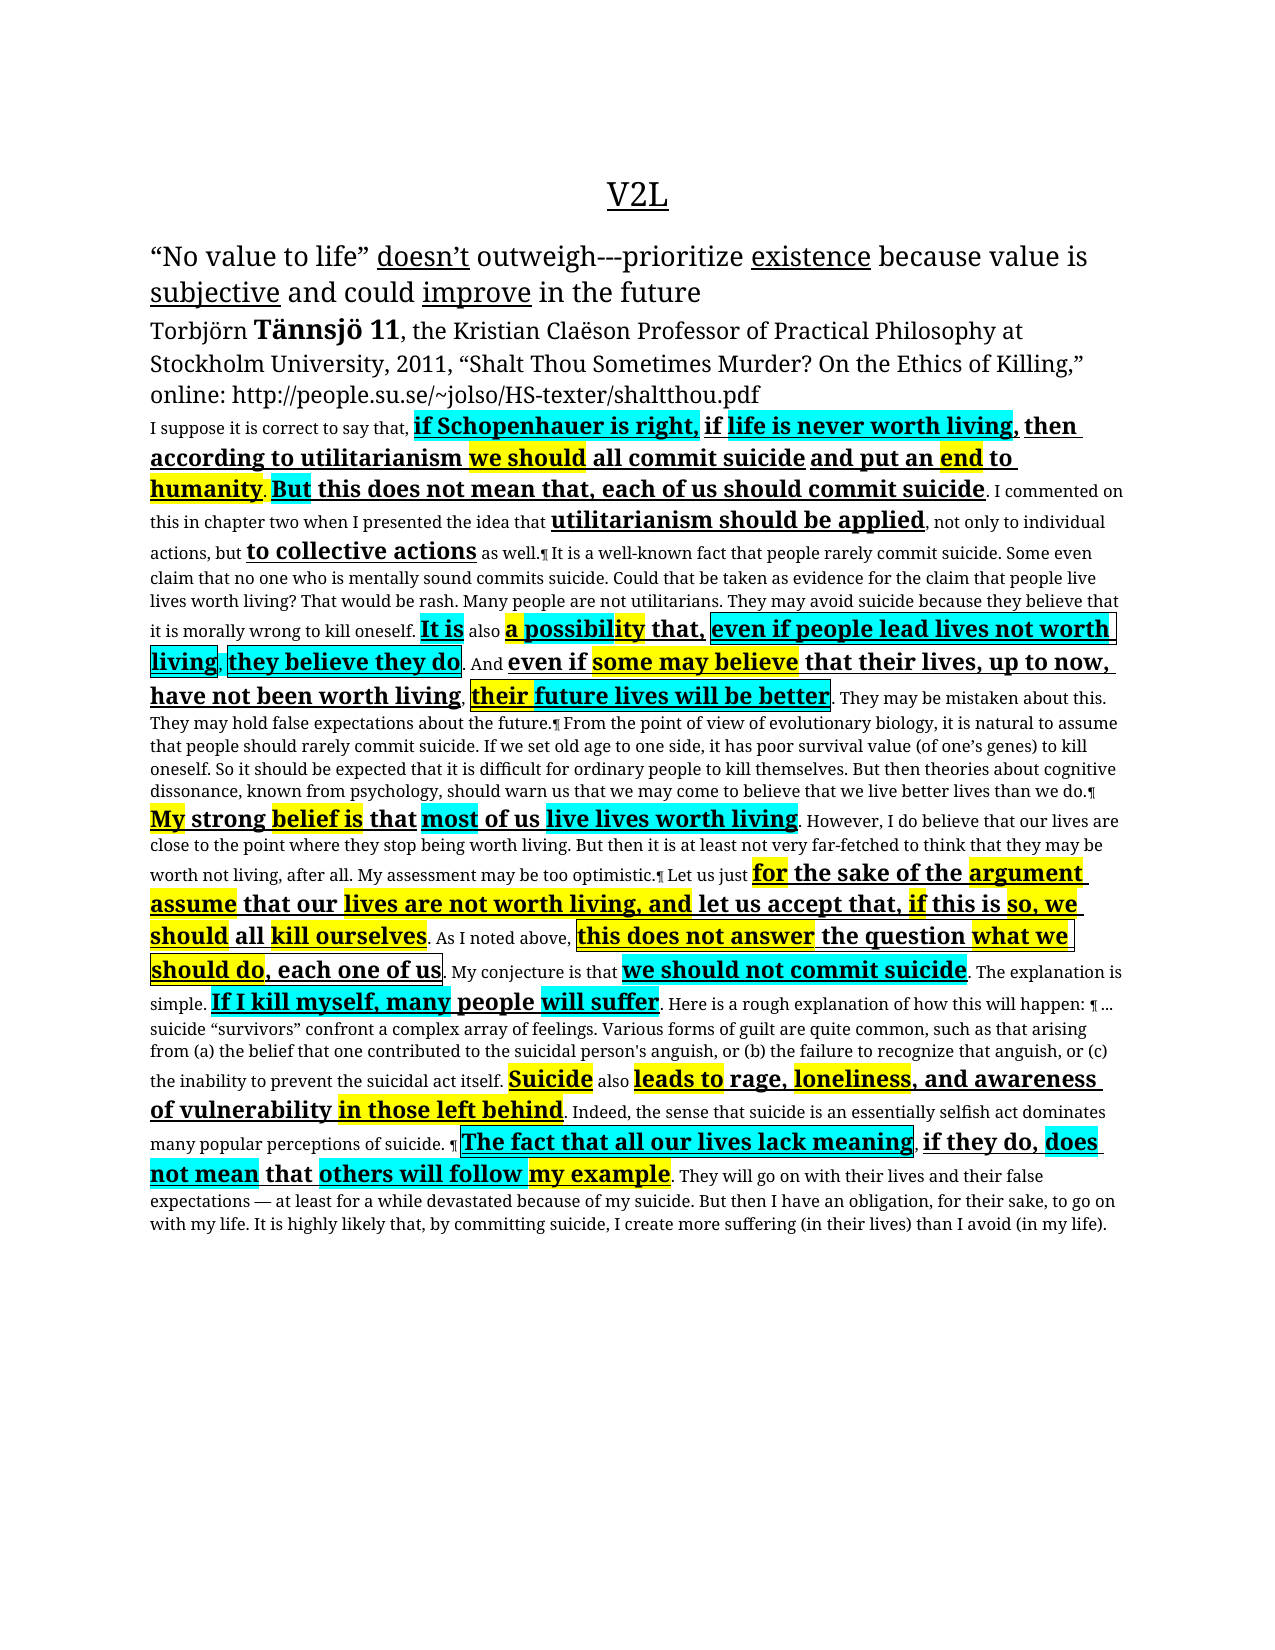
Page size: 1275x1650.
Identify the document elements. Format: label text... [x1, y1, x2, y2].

text I suppose it is correct to say that, if Schopenhauer is right, if life is never worth living, then according to utilitarianism we should all commit suicide and put an end to humanity. But this does not mean that, each of us should commit suicide. I commented on this in chapter two when I presented the idea that utilitarianism should be applied, not only to individual actions, but to collective actions as well.¶ It is a well-known fact that people rarely commit suicide. Some even claim that no one who is mentally sound commits suicide. Could that be taken as evidence for the claim that people live lives worth living? That would be rash. Many people are not utilitarians. They may avoid suicide because they believe that it is morally wrong to kill oneself. It is also a possibility that, even if people lead lives not worth living, they believe they do. And even if some may believe that their lives, up to now, have not been worth living, their future lives will be better. They may be mistaken about this. They may hold false expectations about the future.¶ From the point of view of evolutionary biology, it is natural to assume that people should rarely commit suicide. If we set old age to one side, it has poor survival value (of one’s genes) to kill oneself. So it should be expected that it is difficult for ordinary people to kill themselves. But then theories about cognitive dissonance, known from psychology, should warn us that we may come to believe that we live better lives than we do.¶ My strong belief is that most of us live lives worth living. However, I do believe that our lives are close to the point where they stop being worth living. But then it is at least not very far-fetched to think that they may be worth not living, after all. My assessment may be too optimistic.¶ Let us just for the sake of the argument assume that our lives are not worth living, and let us accept that, if this is so, we should all kill ourselves. As I noted above, this does not answer the question what we should do, each one of us. My conjecture is that we should not commit suicide. The explanation is simple. If I kill myself, many people will suffer. Here is a rough explanation of how this will happen: ¶ ... suicide “survivors” confront a complex array of feelings. Various forms of guilt are quite common, such as that arising from (a) the belief that one contributed to the suicidal person's anguish, or (b) the failure to recognize that anguish, or (c) the inability to prevent the suicidal act itself. Suicide also leads to rage, loneliness, and awareness of vulnerability in those left behind. Indeed, the sense that suicide is an essentially selfish act dominates many popular perceptions of suicide. ¶ The fact that all our lives lack meaning, if they do, does not mean that others will follow my example. They will go on with their lives and their false expectations — at least for a while devastated because of my suicide. But then I have an obligation, for their sake, to go on with my life. It is highly likely that, by committing suicide, I create more suffering (in their lives) than I avoid (in my life). [150, 410, 1125, 1235]
subtitle “No value to life” doesn’t outweigh---prioritize existence because value is subjective and could improve in the future [150, 237, 1125, 311]
text Torbjörn Tännsjö 11, the Kristian Claëson Professor of Practical Philosophy at Stockholm University, 2011, “Shalt Thou Sometimes Murder? On the Ethics of Killing,” online: http://people.su.se/~jolso/HS-texter/shaltthou.pdf [150, 311, 1125, 410]
subtitle V2L [150, 171, 1125, 216]
